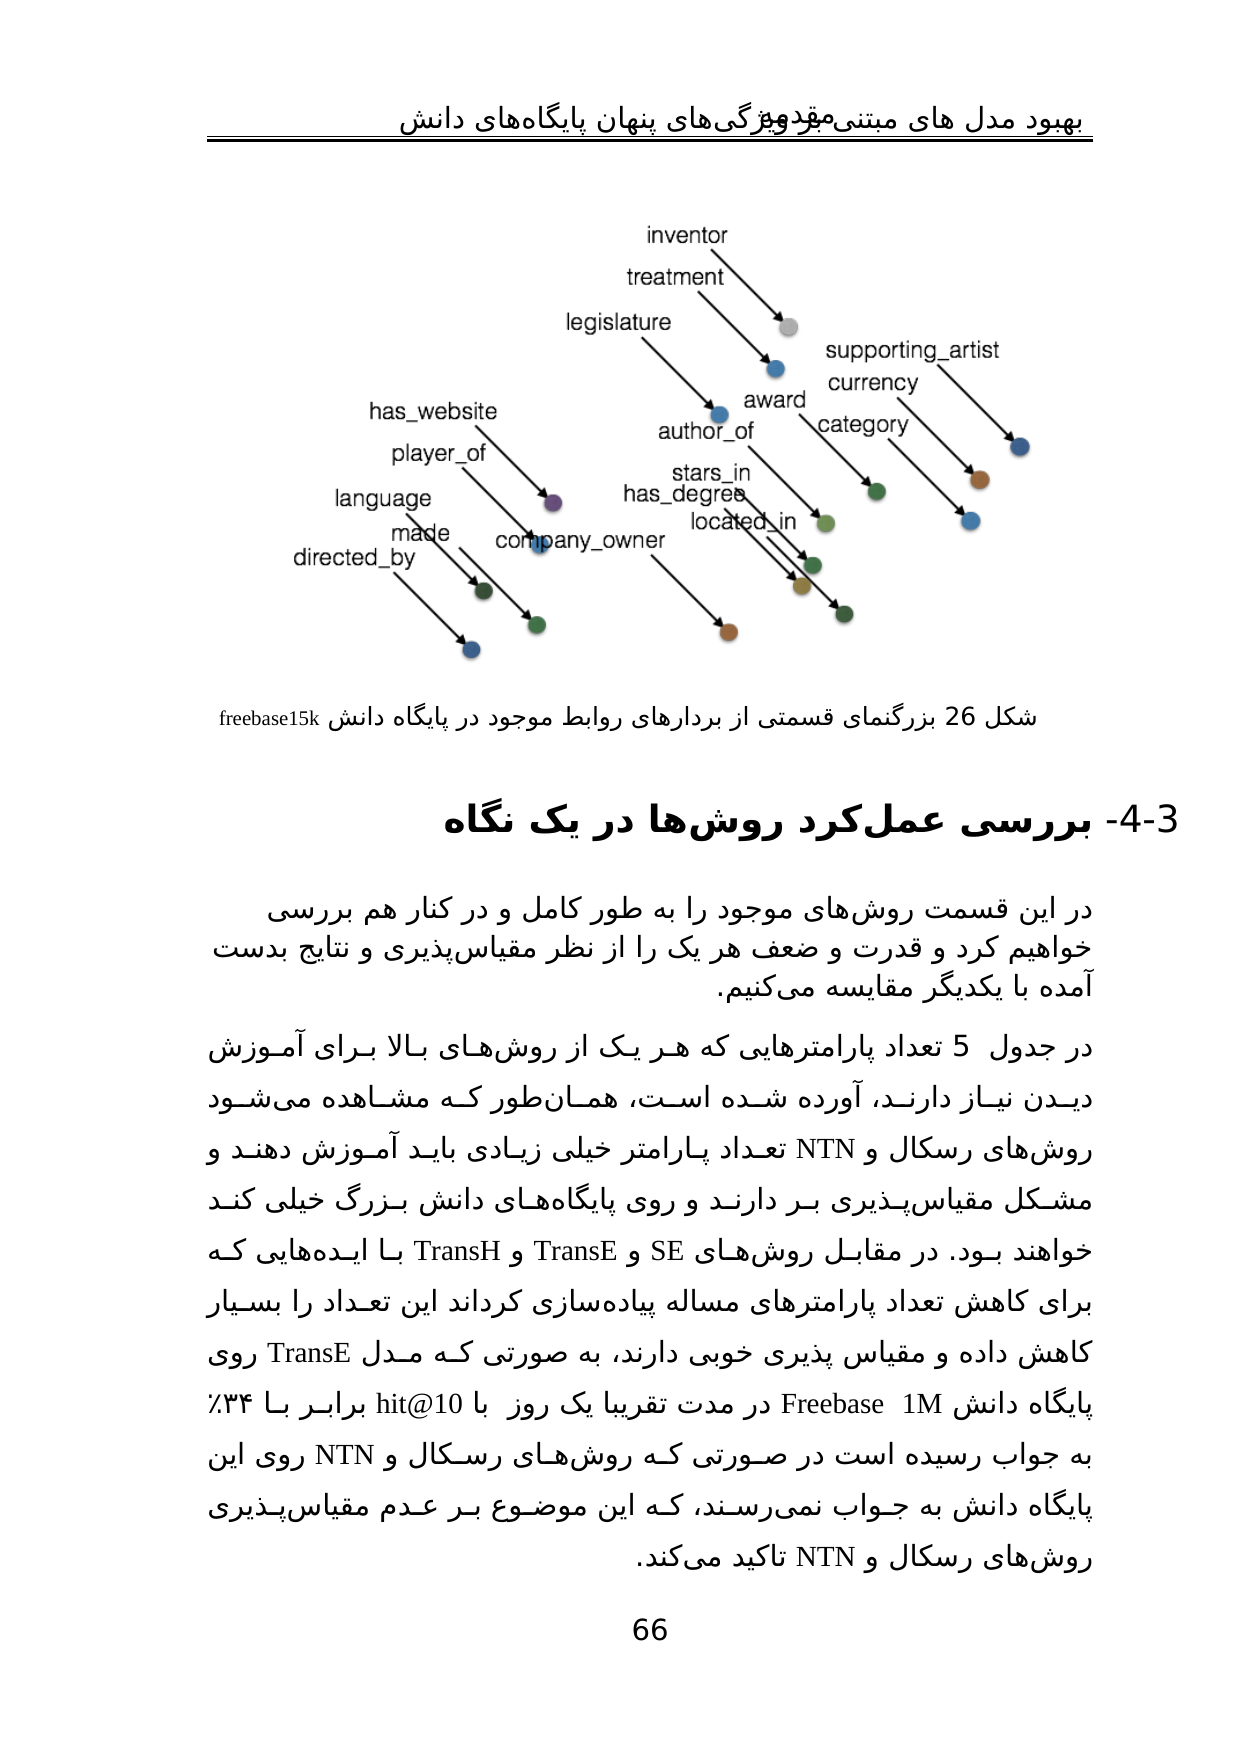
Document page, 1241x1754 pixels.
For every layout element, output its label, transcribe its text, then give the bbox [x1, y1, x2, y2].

text در جدول 5 تعداد پارامتر‌هایی که هر یک از روش‌های بالا برای آموزش دیدن نیاز دارند، آورده شده است، همان‌طور که مشاهده می‌شود روش‌های رسکال و NTN تعداد پارامتر خیلی زیادی باید آموزش دهند و مشکل مقیاس‌پذیری بر دارند و روی پایگاه‌های دانش بزرگ خیلی کند خواهند بود. در مقابل روش‌های SE و TransE و TransH با ایده‌هایی که برای کاهش تعداد پارامتر‌های مساله پیاده‌سازی کرداند این تعداد را بسیار کاهش داده و مقیاس پذیری خوبی دارند، به صورتی که مدل TransE روی پایگاه دانش Freebase 1M در مدت تقریبا یک روز با hit@10 برابر با ۳۴٪ به جواب رسیده است در صورتی که روش‌های رسکال و NTN روی این پایگاه دانش به جواب نمی‌رسند، که این موضوع بر عدم مقیاس‌پذیری روش‌های رسکال و NTN تاکید می‌کند. [207, 1029, 1093, 1574]
picture [263, 207, 1037, 665]
text در این قسمت روش‌های موجود را به طور کامل و در کنار هم بررسی خواهیم کرد و قدرت و ضعف هر یک را از نظر مقیاس‌پذیری و نتایج بدست آمده با یکدیگر مقایسه می‌کنیم. [207, 891, 1093, 1003]
text شکل 26 بزرگنمای قسمتی از بردار‌های روابط موجود در پایگاه دانش freebase15k [207, 702, 1095, 731]
text بررسی عمل‌کرد روش‌ها در یک نگاه [207, 798, 1093, 841]
